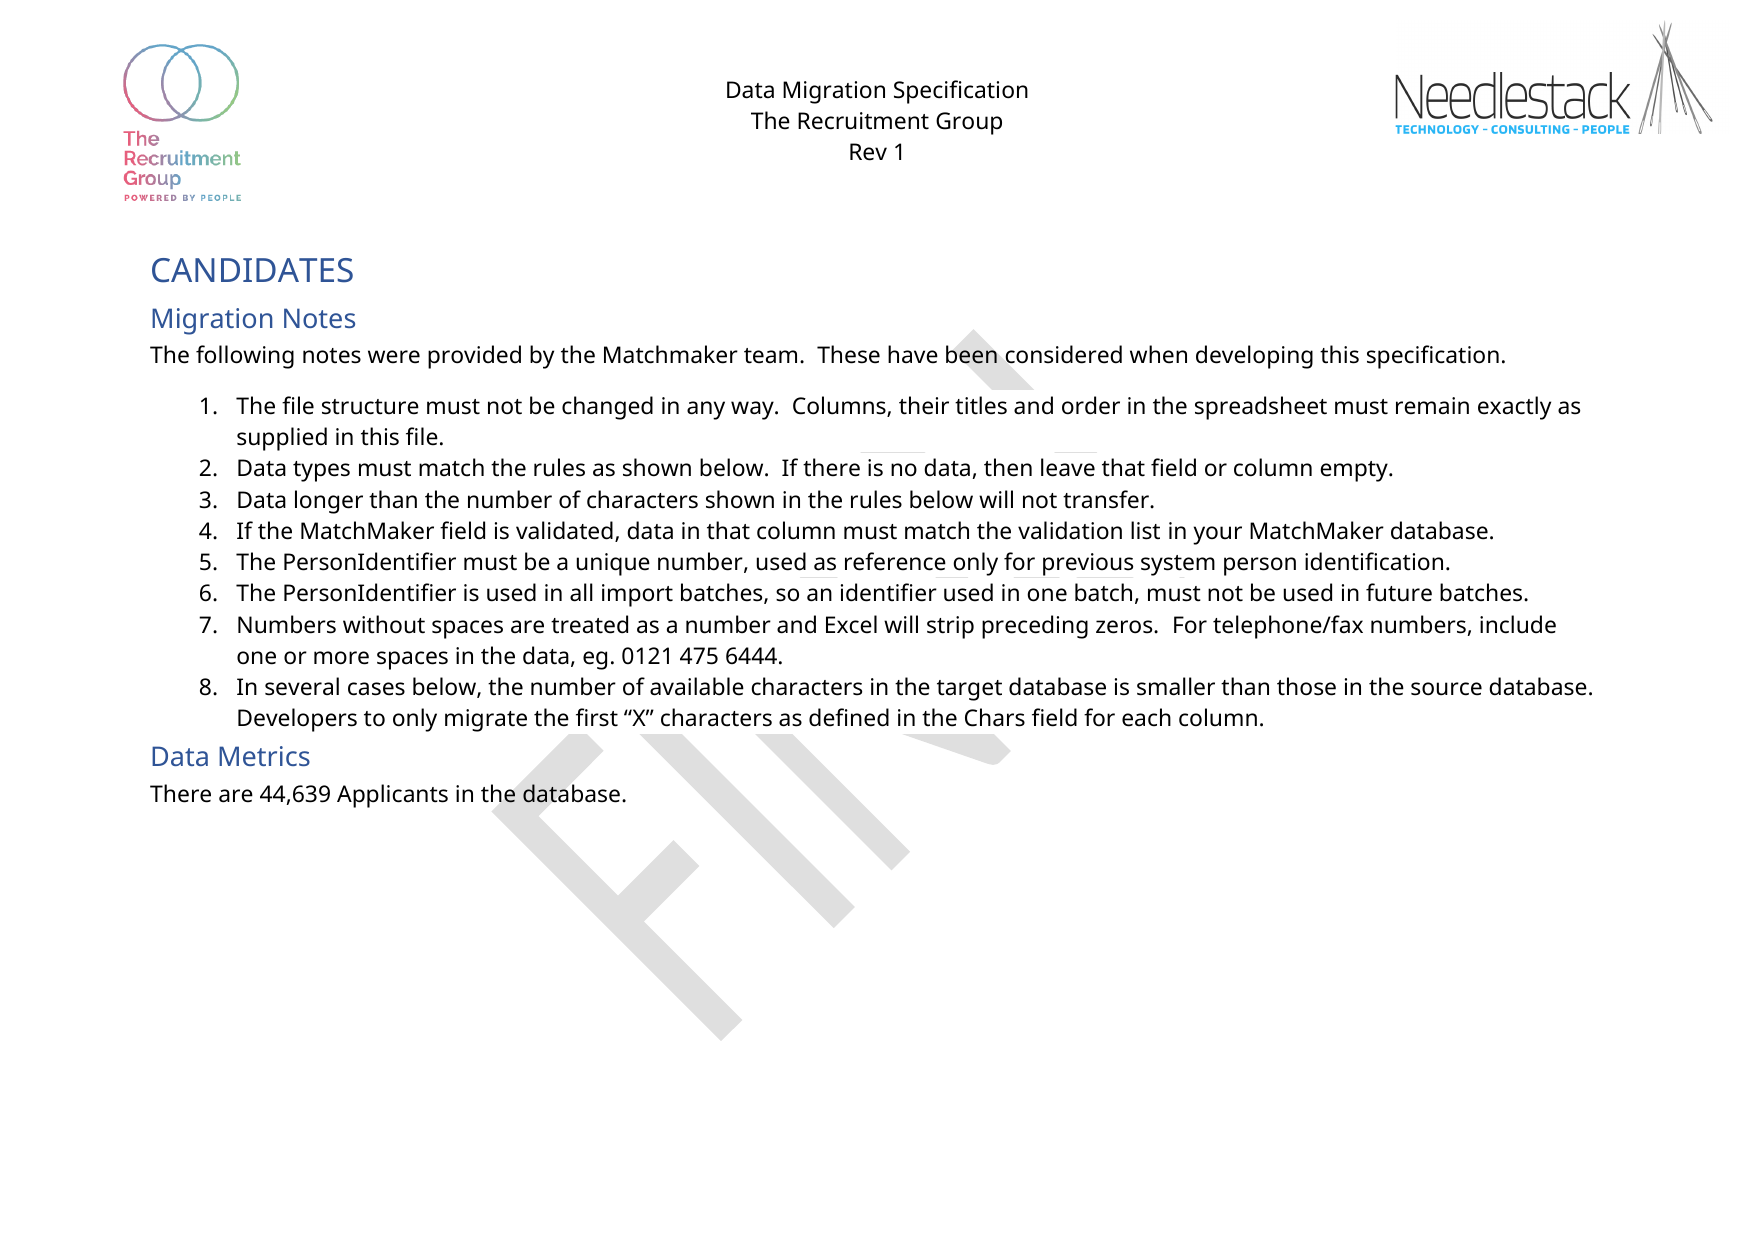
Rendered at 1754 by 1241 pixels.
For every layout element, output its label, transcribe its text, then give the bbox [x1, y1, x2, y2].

table_header The file structure must not be changed in any way. Columns, their titles and order in the spreadsheet must remain exactly as supplied in this file. [150, 390, 1612, 452]
picture [106, 35, 260, 207]
subtitle Migration Notes [150, 300, 1604, 337]
table_cell Numbers without spaces are treated as a number and Excel will strip preceding zeros. For telephone/fax numbers, include one or more spaces in the data, eg. 0121 475 6444. In several cases below, the number of available characters in the target database is smaller than those in the source database. Developers to only migrate the first “X” characters as defined in the Chars field for each column. [150, 609, 1612, 734]
text There are 44,639 Applicants in the database. [150, 778, 1604, 809]
table_cell The PersonIdentifier must be a unique number, used as reference only for previous system person identification. [150, 546, 1612, 577]
table_cell Data types must match the rules as shown below. If there is no data, then leave that field or column empty. [150, 453, 1612, 484]
subtitle CANDIDATES [150, 247, 1604, 292]
text The following notes were provided by the Matchmaker team. These have been considered when developing this specification. [150, 339, 1604, 371]
table_cell If the MatchMaker field is validated, data in that column must match the validation list in your MatchMaker database. [150, 515, 1612, 546]
subtitle Data Metrics [150, 738, 1604, 775]
table_cell The PersonIdentifier is used in all import batches, so an identifier used in one batch, must not be used in future batches. [150, 578, 1612, 609]
picture [1395, 20, 1730, 134]
table_cell Data longer than the number of characters shown in the rules below will not transfer. [150, 484, 1612, 515]
